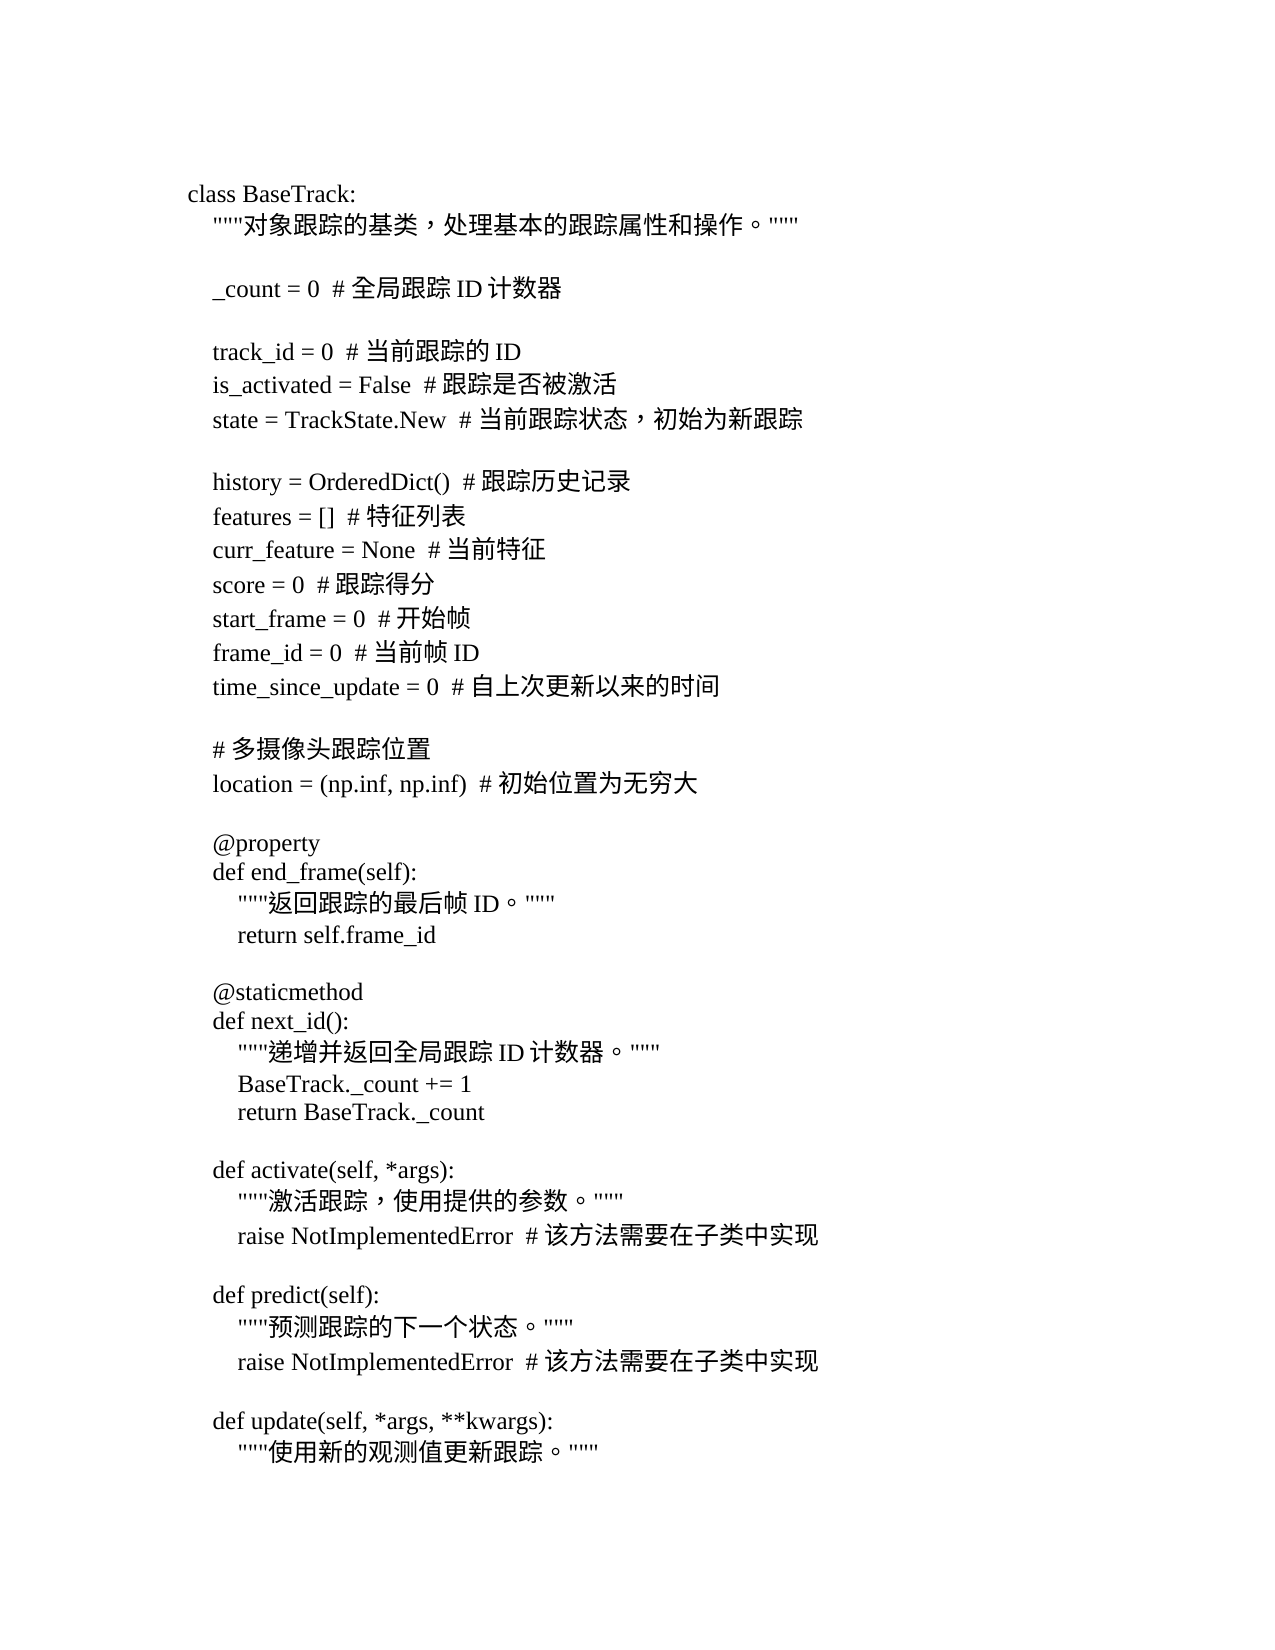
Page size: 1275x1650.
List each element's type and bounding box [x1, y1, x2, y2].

text [187, 150, 1087, 1469]
